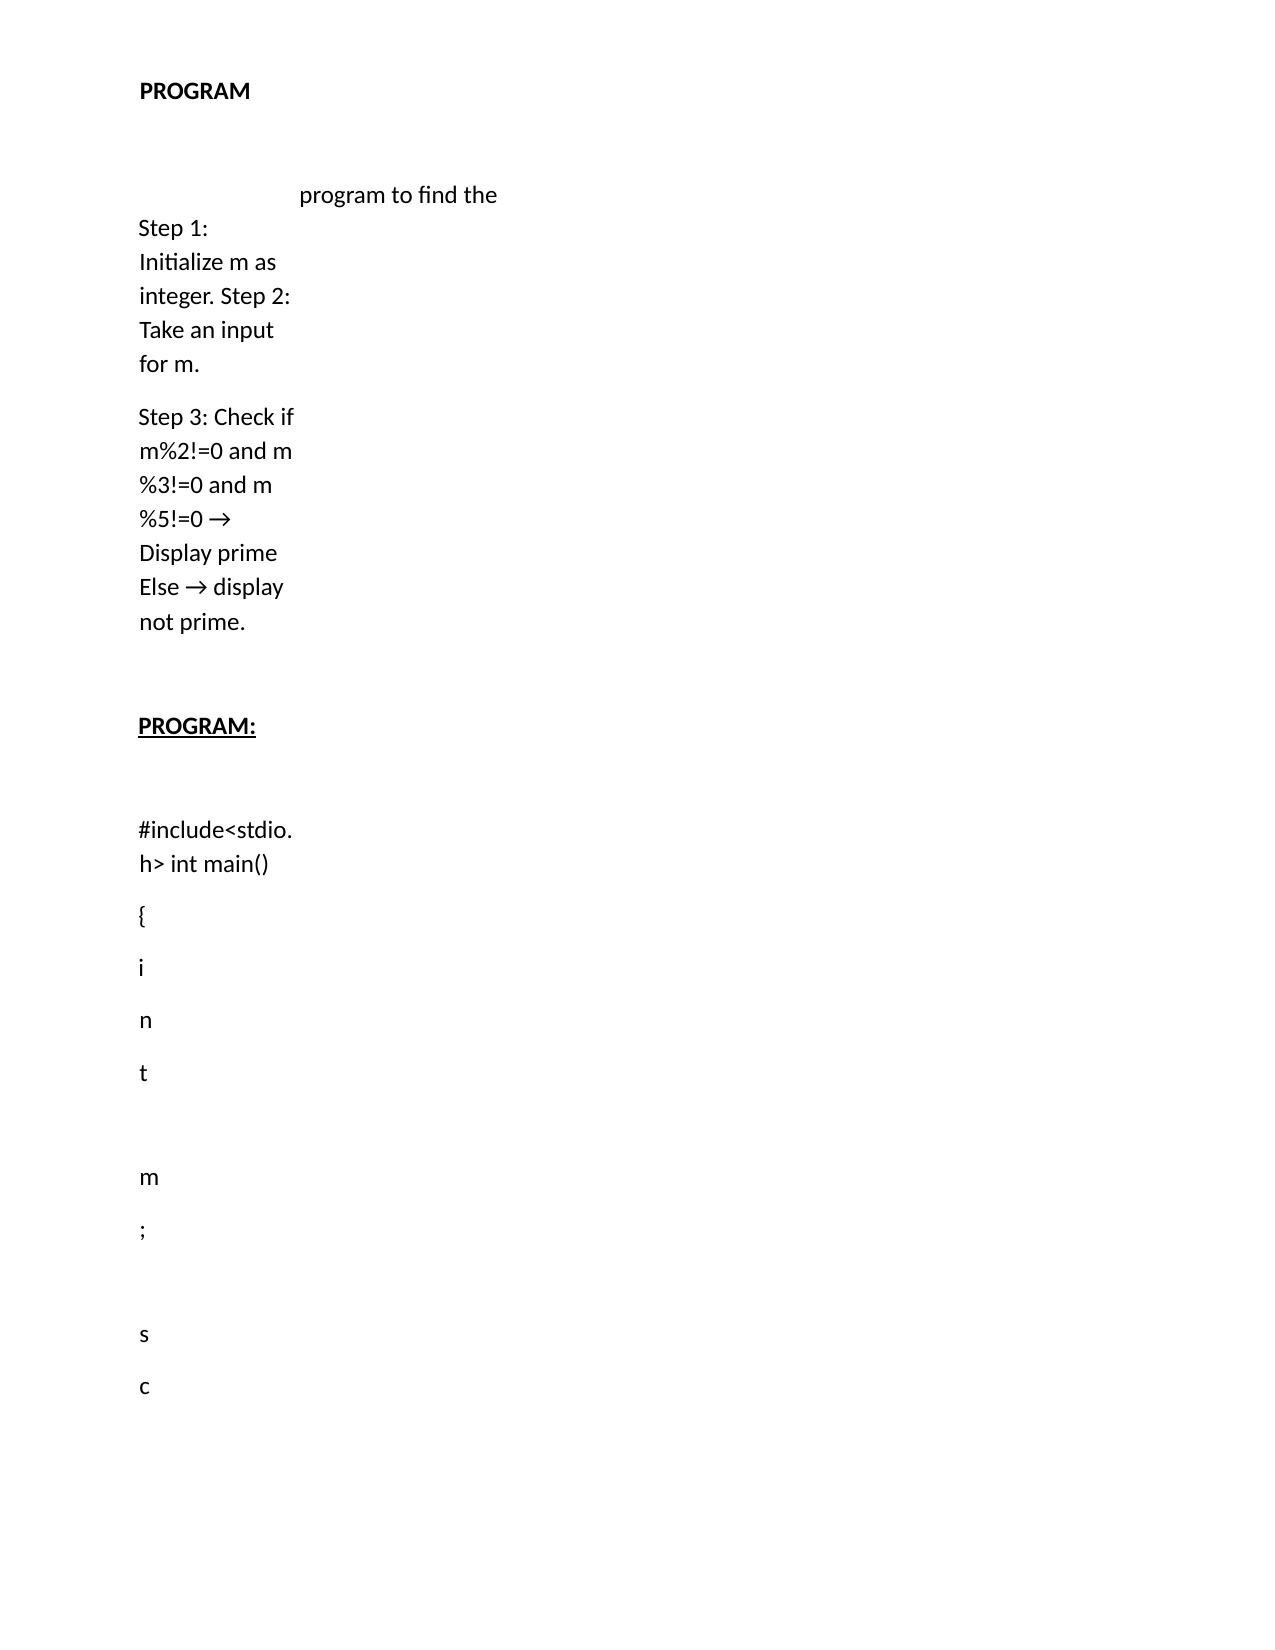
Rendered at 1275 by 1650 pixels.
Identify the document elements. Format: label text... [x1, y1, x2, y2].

text { [138, 900, 298, 931]
text Step 3: Check if m%2!=0 and m%3!=0 and m%5!=0 → Display prime Else → display not prime. [138, 401, 298, 636]
text Step 1: Initialize m as integer. Step 2: Take an input for m. [138, 212, 298, 379]
text PROGRAM: [138, 710, 298, 741]
text #include<stdio.h> int main() [138, 814, 298, 879]
